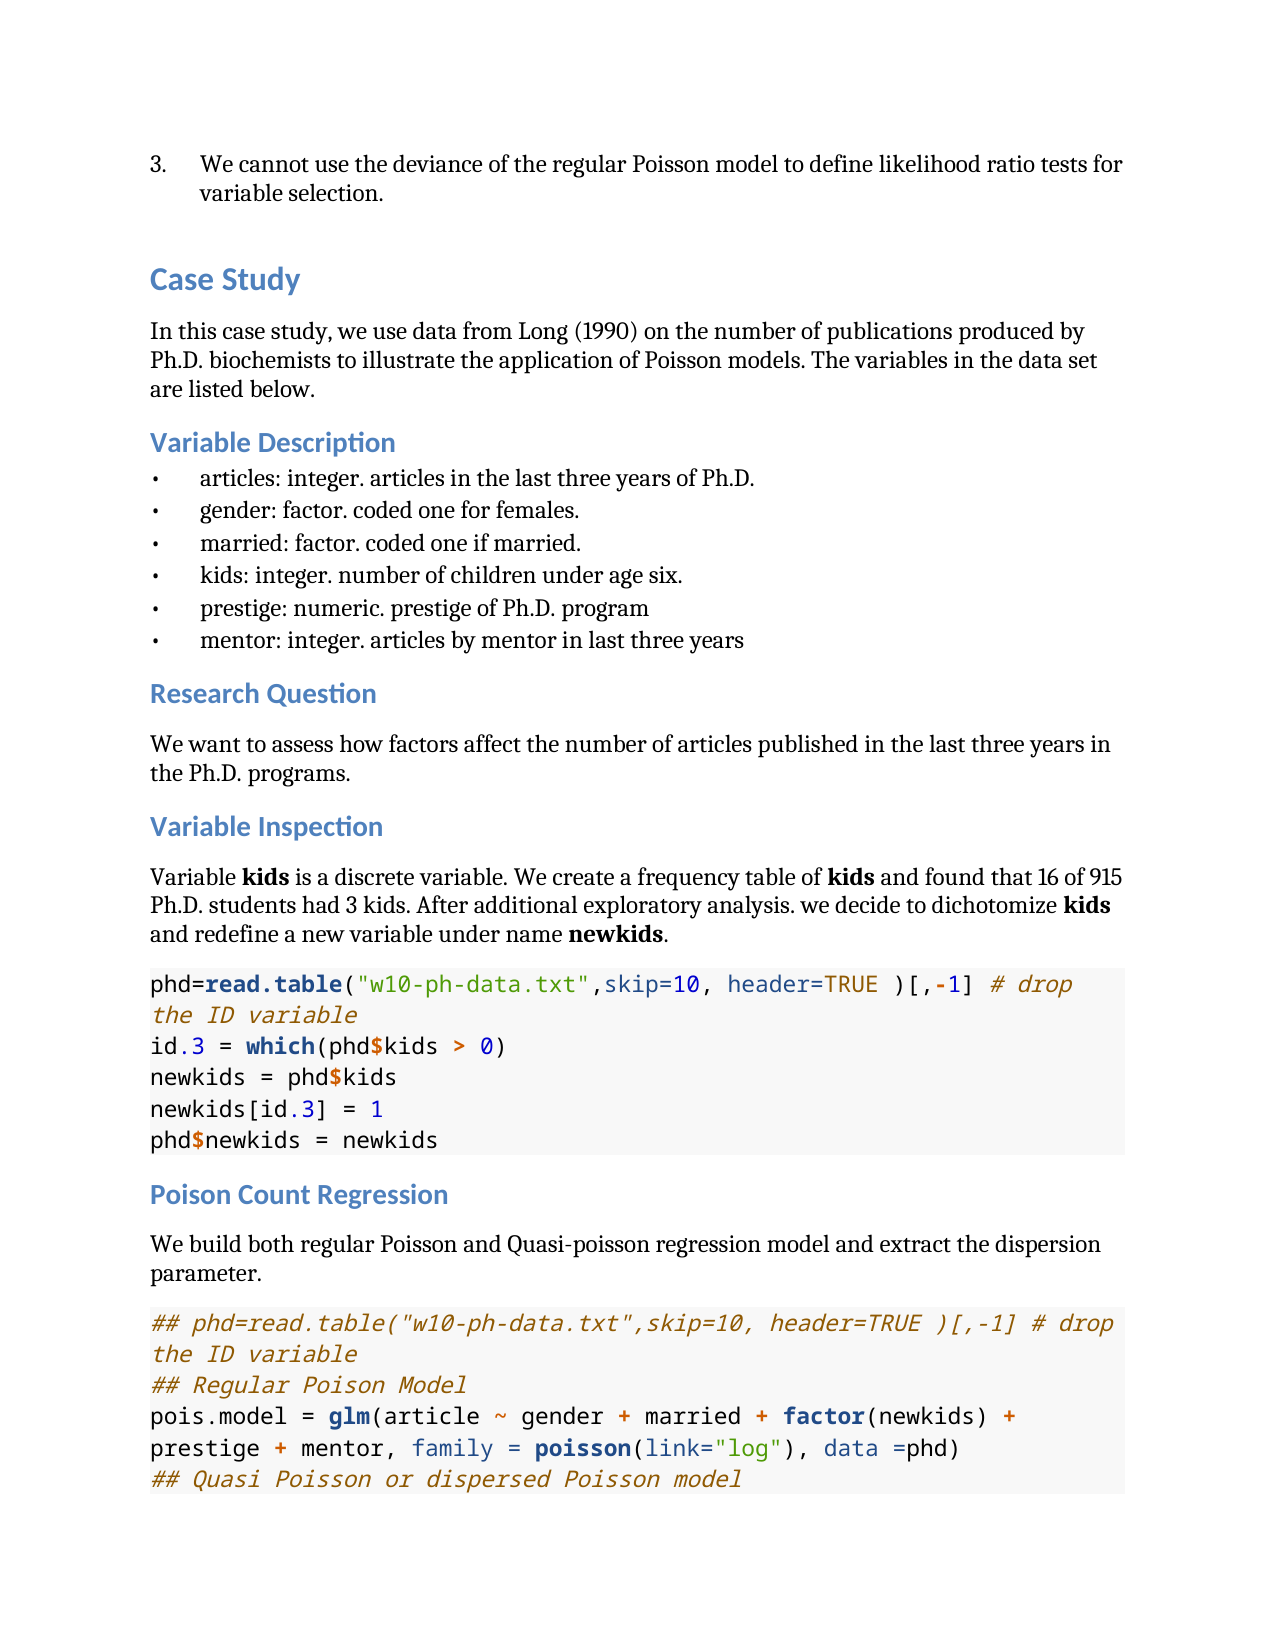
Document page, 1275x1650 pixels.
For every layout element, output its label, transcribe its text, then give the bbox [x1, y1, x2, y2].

list prestige: numeric. prestige of Ph.D. program [150, 593, 1125, 622]
list gender: factor. coded one for females. [150, 496, 1125, 525]
subtitle Variable Inspection [150, 808, 1125, 844]
subtitle Case Study [150, 257, 1125, 298]
text Variable kids is a discrete variable. We create a frequency table of kids and found that 16 of 915 Ph.D. students had 3 kids. After additional exploratory analysis. we decide to dichotomize kids and redefine a new variable under name newkids. [150, 863, 1125, 949]
text We build both regular Poisson and Quasi-poisson regression model and extract the dispersion parameter. [150, 1230, 1125, 1288]
list kids: integer. number of children under age six. [150, 561, 1125, 590]
subtitle Variable Description [150, 424, 1125, 460]
subtitle Poison Count Regression [150, 1176, 1125, 1212]
subtitle Research Question [150, 676, 1125, 711]
text phd=read.table("w10-ph-data.txt",skip=10, header=TRUE )[,-1] # drop the ID variable id.3 = which(phd$kids > 0) newkids = phd$kids newkids[id.3] = 1 phd$newkids = newkids [356, 968, 1125, 1155]
list mentor: integer. articles by mentor in last three years [150, 626, 1125, 655]
text In this case study, we use data from Long (1990) on the number of publications produced by Ph.D. biochemists to illustrate the application of Poisson models. The variables in the data set are listed below. [150, 317, 1125, 403]
list articles: integer. articles in the last three years of Ph.D. [150, 463, 1125, 492]
list We cannot use the deviance of the regular Poisson model to define likelihood ratio tests for variable selection. [150, 150, 1125, 207]
text We want to assess how factors affect the number of articles published in the last three years in the Ph.D. programs. [150, 730, 1125, 787]
list married: factor. coded one if married. [150, 528, 1125, 557]
